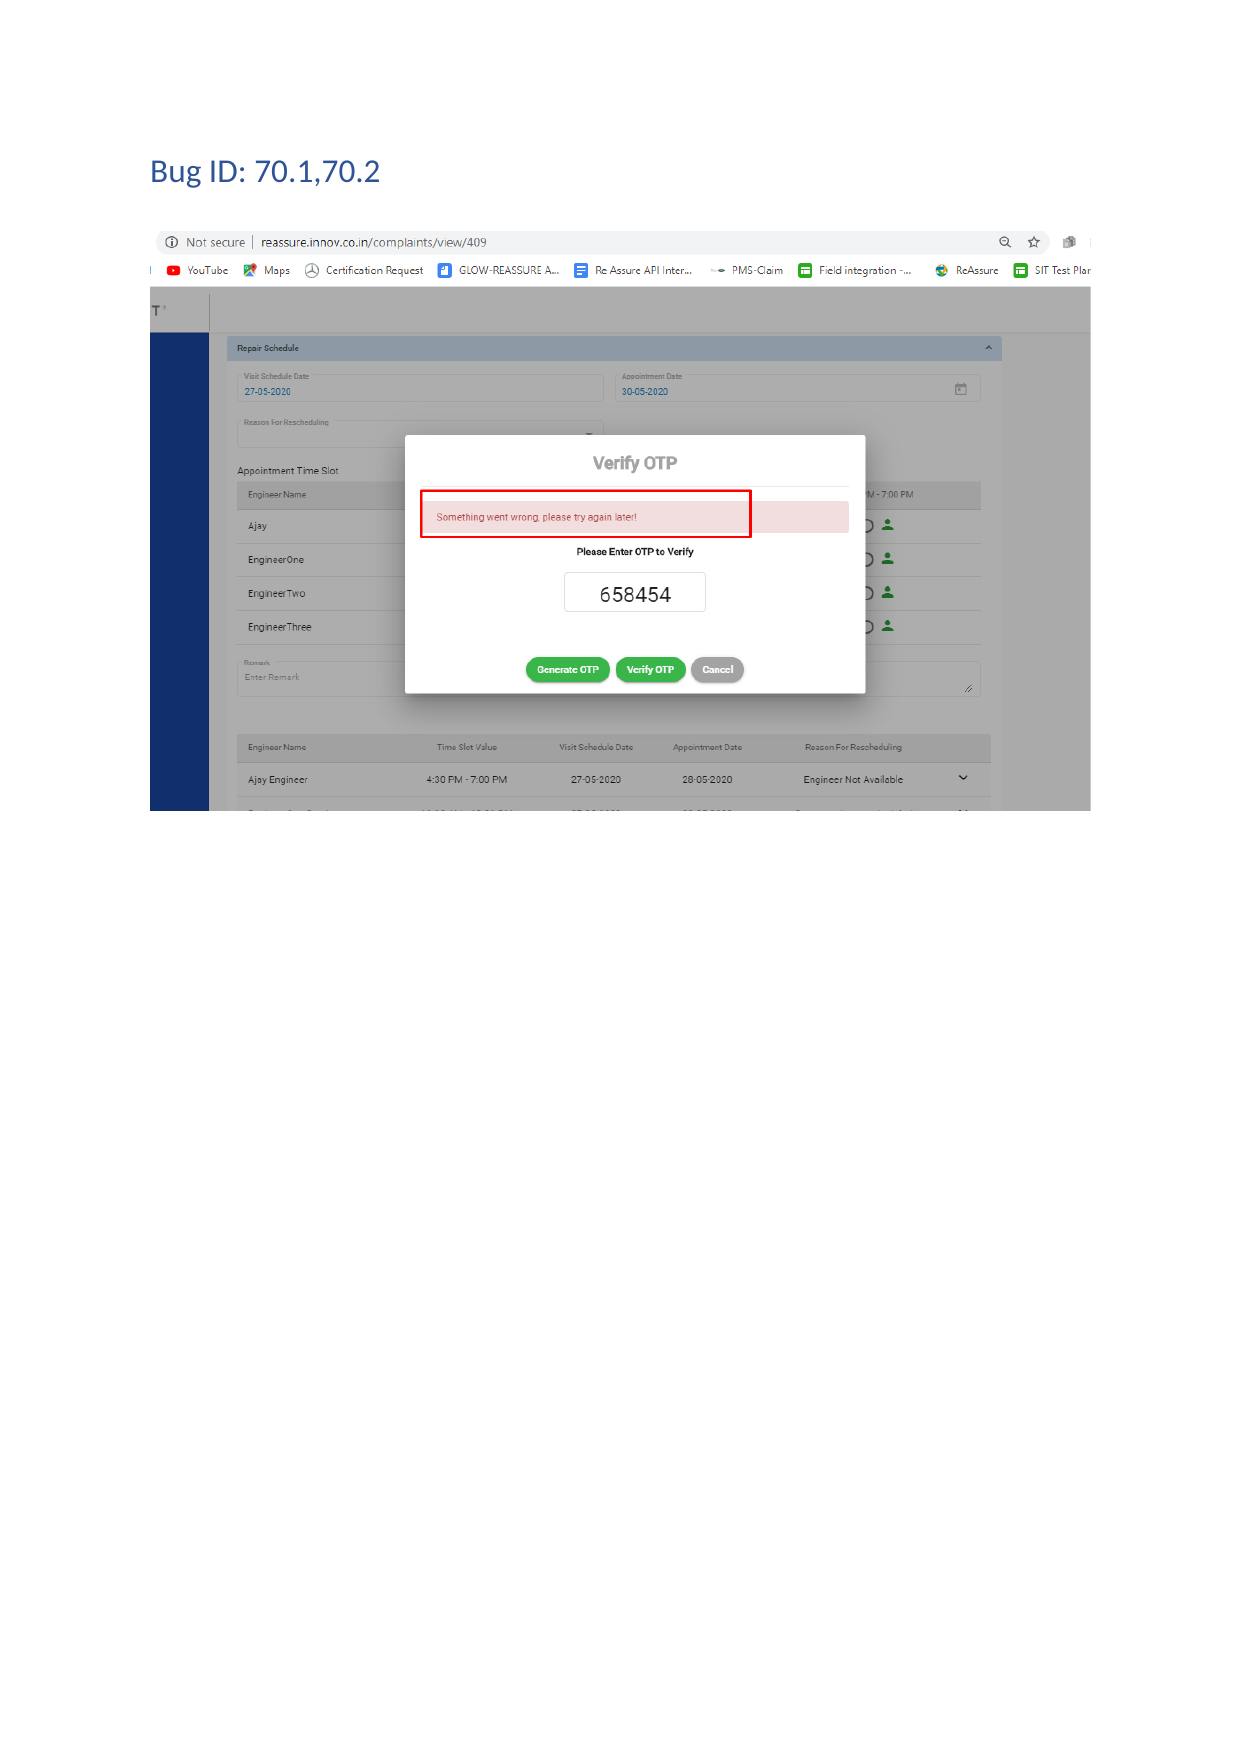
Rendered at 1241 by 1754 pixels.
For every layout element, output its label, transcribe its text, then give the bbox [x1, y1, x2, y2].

picture [150, 231, 1091, 811]
subtitle Bug ID: 70.1,70.2 [150, 150, 1090, 231]
